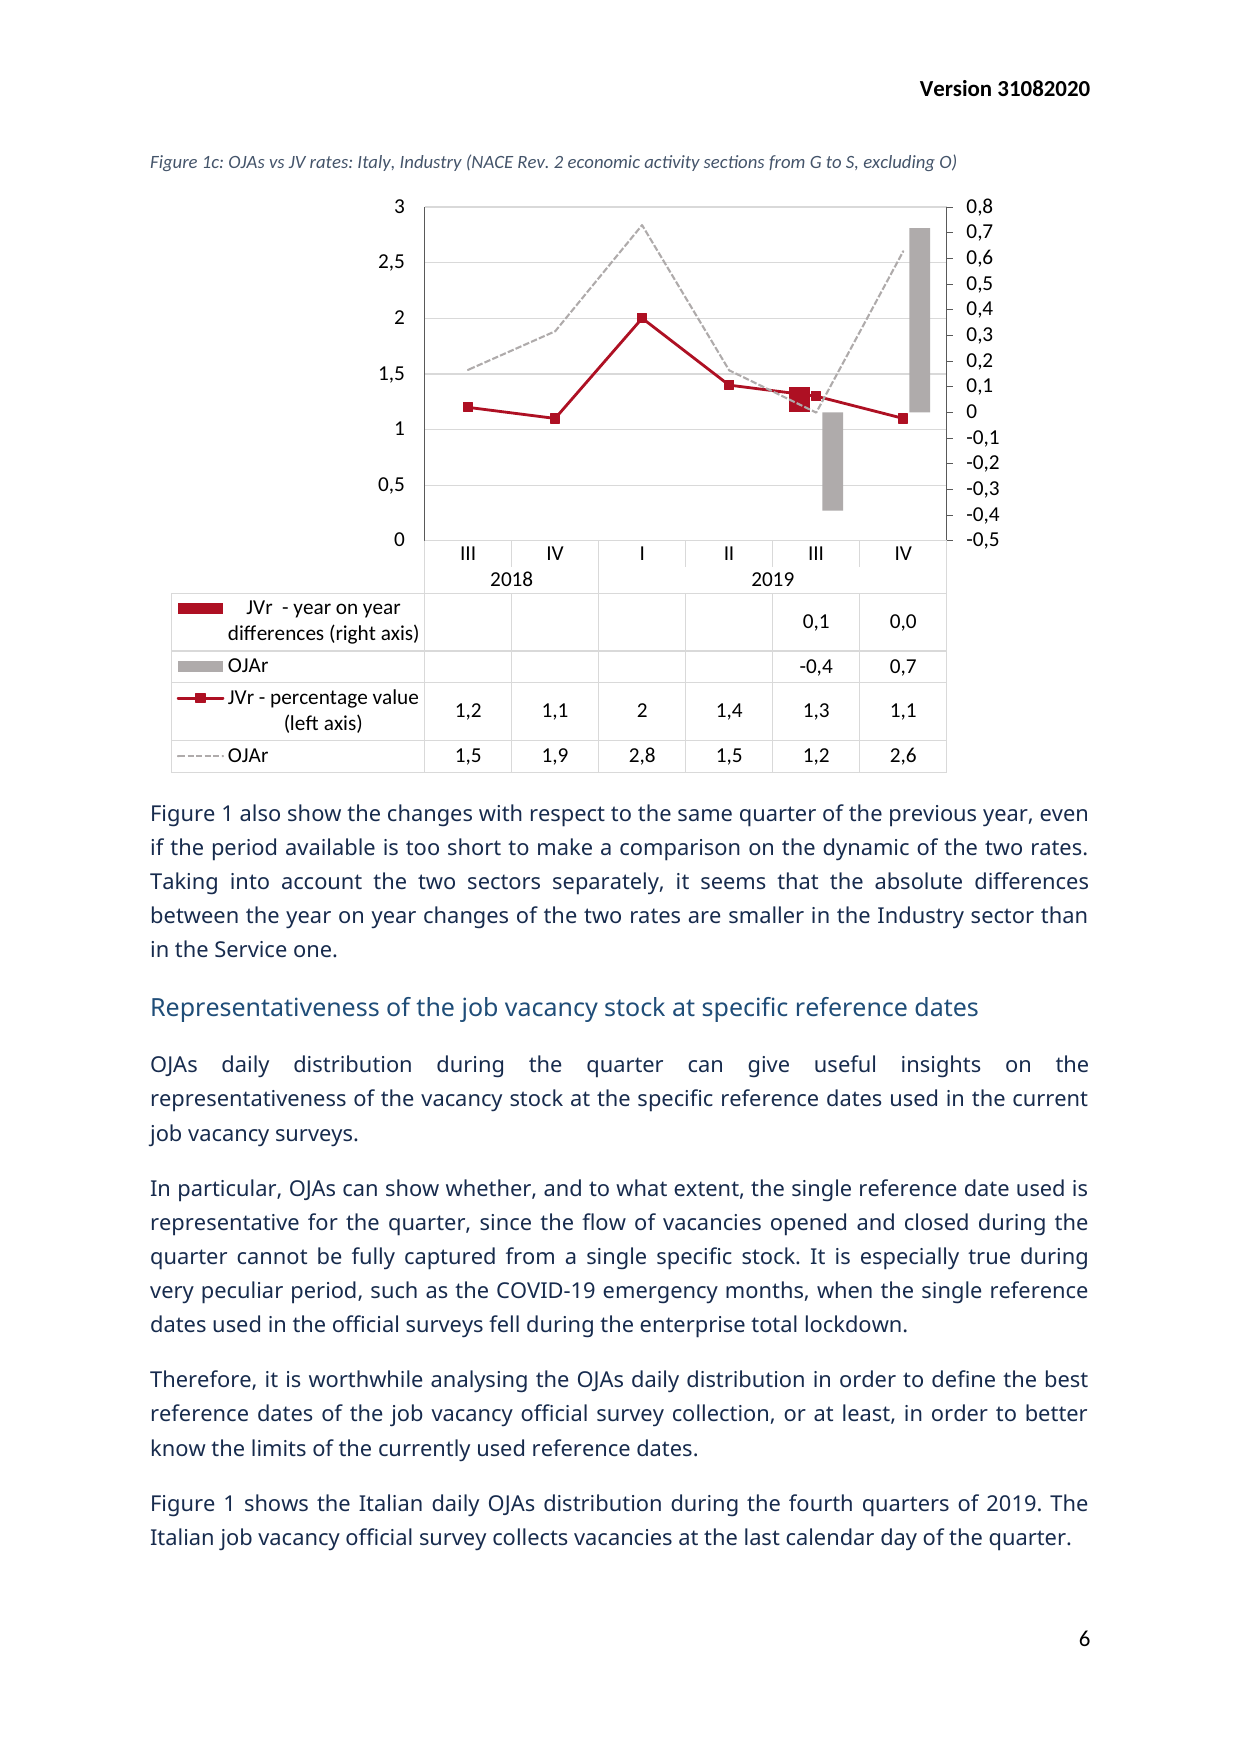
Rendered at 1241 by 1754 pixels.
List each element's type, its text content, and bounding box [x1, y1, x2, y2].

text Figure 1c: OJAs vs JV rates: Italy, Industry (NACE Rev. 2 economic activity sections from G to S, excluding O) [150, 150, 1090, 173]
text OJAs daily distribution during the quarter can give useful insights on the representativeness of the vacancy stock at the specific reference dates used in the current job vacancy surveys. [150, 1049, 1090, 1147]
text Therefore, it is worthwhile analysing the OJAs daily distribution in order to define the best reference dates of the job vacancy official survey collection, or at least, in order to better know the limits of the currently used reference dates. [150, 1364, 1090, 1462]
text Figure 1 also show the changes with respect to the same quarter of the previous year, even if the period available is too short to make a comparison on the dynamic of the two rates. Taking into account the two sectors separately, it seems that the absolute differences between the year on year changes of the two rates are smaller in the Industry sector than in the Service one. [150, 797, 1090, 964]
text In particular, OJAs can show whether, and to what extent, the single reference date used is representative for the quarter, since the flow of vacancies opened and closed during the quarter cannot be fully captured from a single specific stock. It is especially true during very peculiar period, such as the COVID-19 emergency months, when the single reference dates used in the official surveys fell during the enterprise total lockdown. [150, 1172, 1090, 1339]
text Figure 1 shows the Italian daily OJAs distribution during the fourth quarters of 2019. The Italian job vacancy official survey collects vacancies at the last calendar day of the quarter. [150, 1487, 1090, 1551]
text Representativeness of the job vacancy stock at specific reference dates [150, 989, 1090, 1023]
